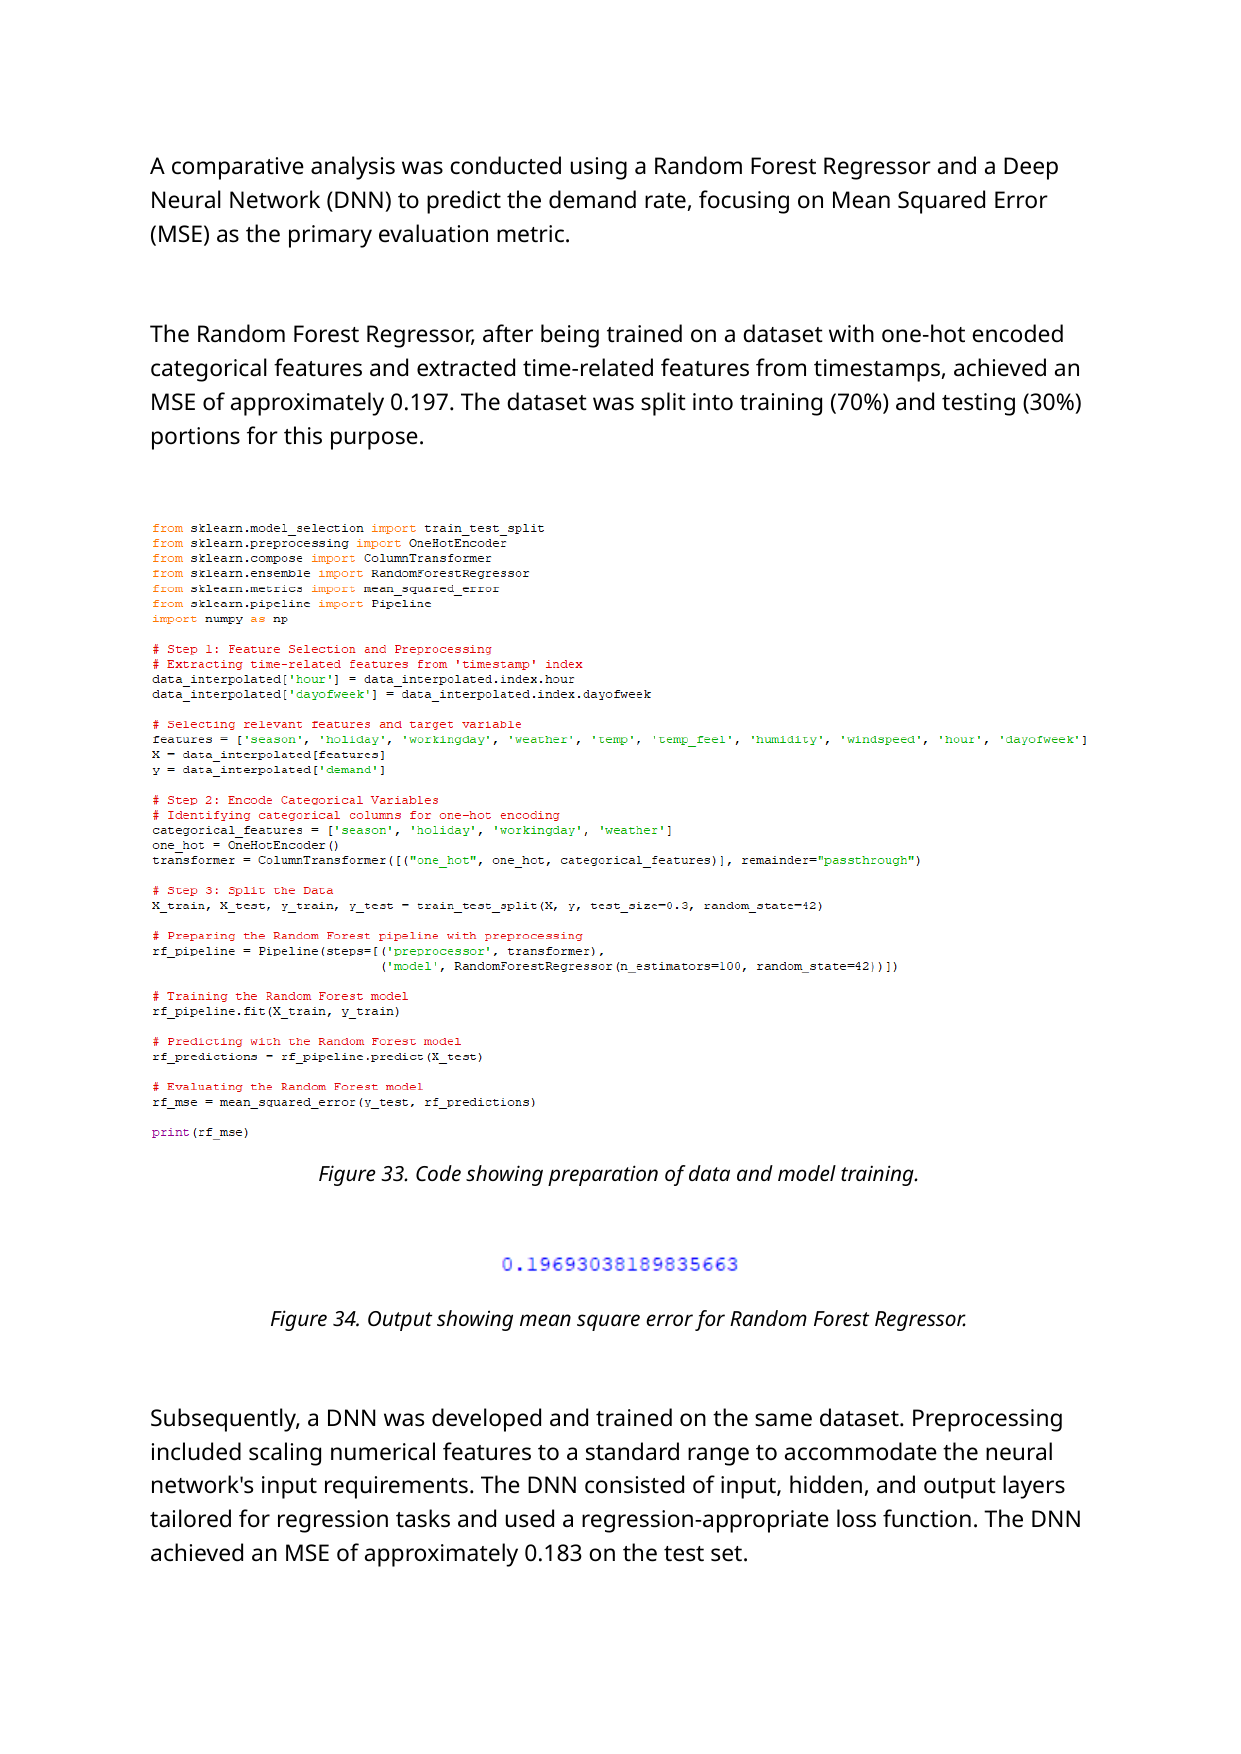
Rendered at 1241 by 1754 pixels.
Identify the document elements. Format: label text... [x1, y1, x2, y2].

text A comparative analysis was conducted using a Random Forest Regressor and a Deep Neural Network (DNN) to predict the demand rate, focusing on Mean Squared Error (MSE) as the primary evaluation metric. [150, 150, 1090, 249]
text The Random Forest Regressor, after being trained on a dataset with one-hot encoded categorical features and extracted time-related features from timestamps, achieved an MSE of approximately 0.197. The dataset was split into training (70%) and testing (30%) portions for this purpose. [150, 318, 1090, 451]
picture [150, 520, 1091, 1140]
text Subsequently, a DNN was developed and trained on the same dataset. Preprocessing included scaling numerical features to a standard range to accommodate the neural network's input requirements. The DNN consisted of input, hidden, and output layers tailored for regression tasks and used a regression-appropriate loss function. The DNN achieved an MSE of approximately 0.183 on the test set. [150, 1402, 1090, 1568]
text Figure 33. Code showing preparation of data and model training. [150, 1159, 1090, 1188]
picture [498, 1253, 742, 1276]
text Figure 34. Output showing mean square error for Random Forest Regressor. [150, 1304, 1090, 1333]
